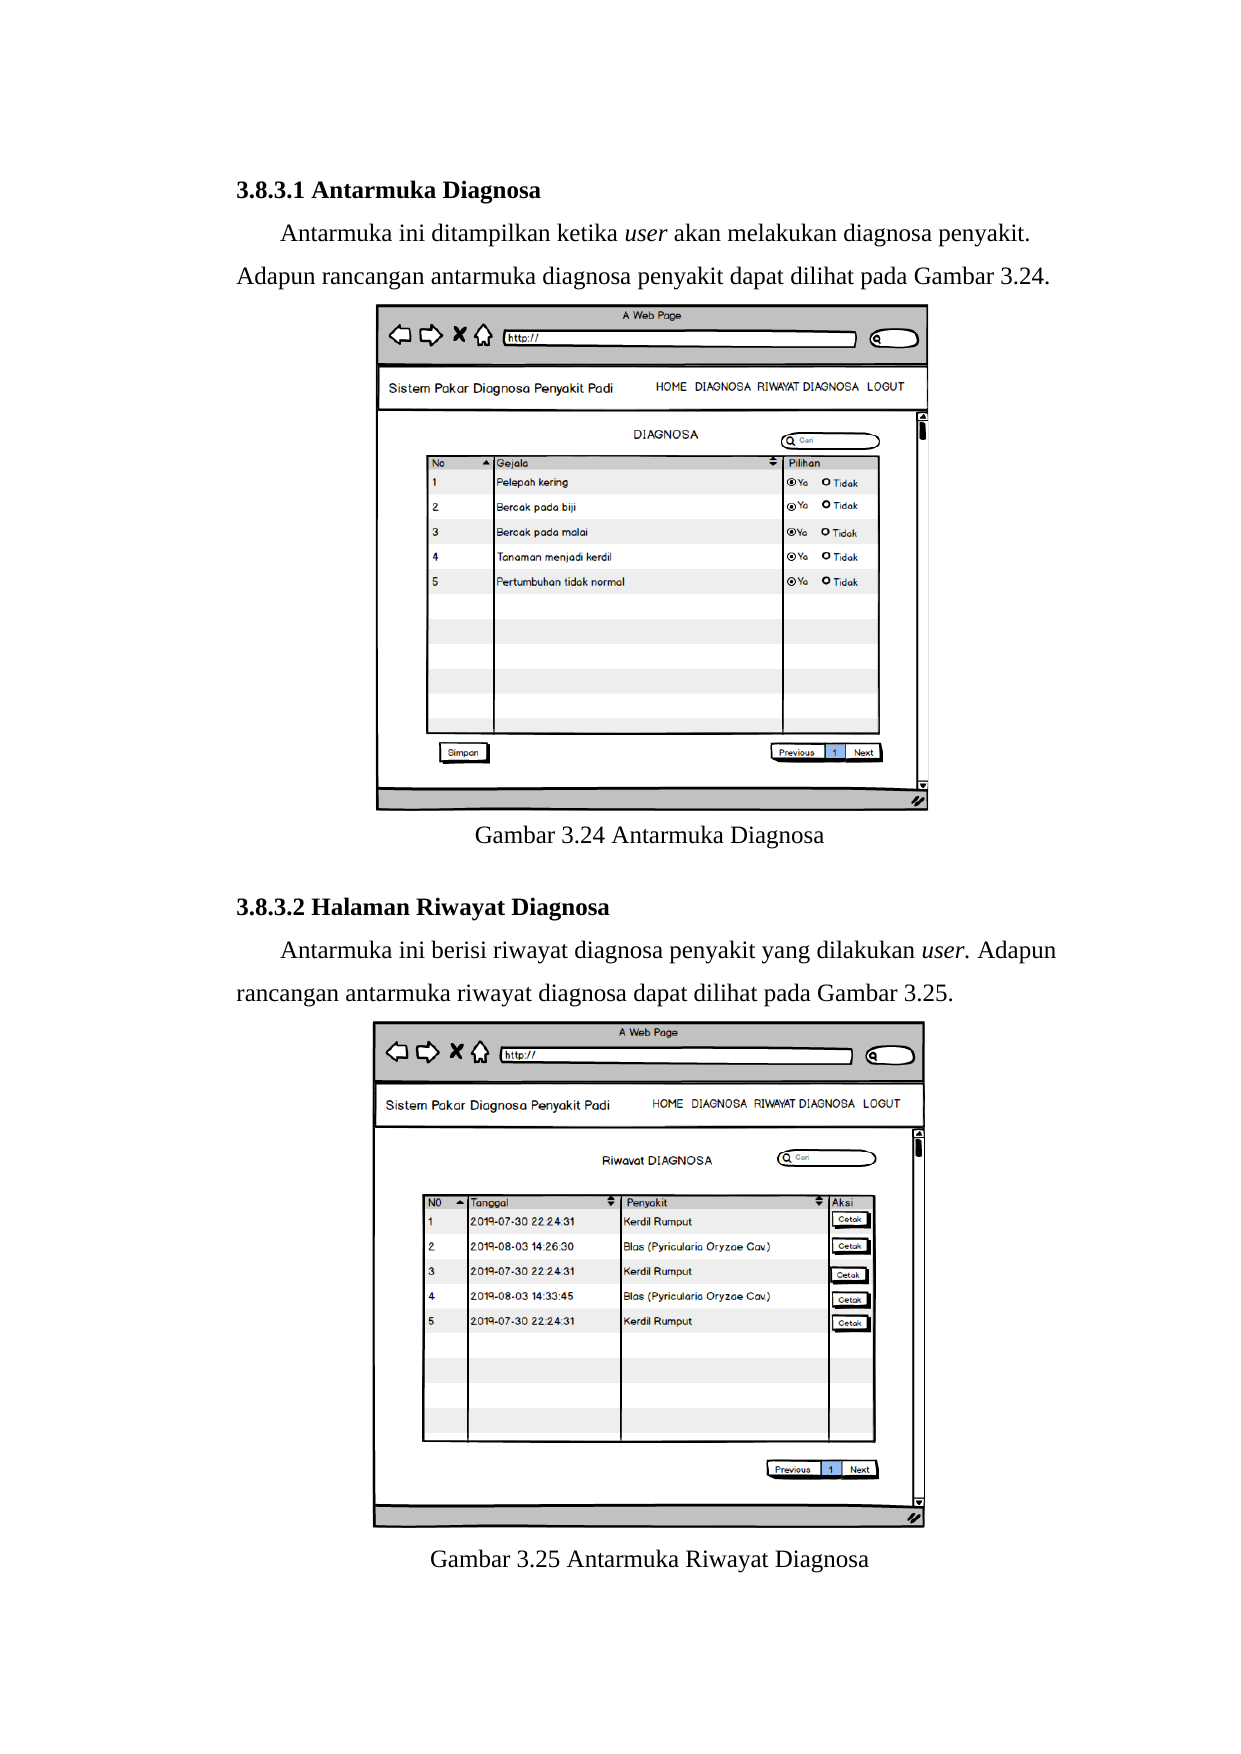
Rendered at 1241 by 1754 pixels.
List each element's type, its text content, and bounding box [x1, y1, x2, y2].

text Antarmuka ini ditampilkan ketika user akan melakukan diagnosa penyakit. Adapun rancangan antarmuka diagnosa penyakit dapat dilihat pada Gambar 3.24. [236, 218, 1059, 290]
subtitle Halaman Riwayat Diagnosa [236, 892, 1111, 921]
picture [372, 1021, 925, 1528]
subtitle Antarmuka Diagnosa [236, 175, 1111, 204]
text Antarmuka ini berisi riwayat diagnosa penyakit yang dilakukan user. Adapun rancangan antarmuka riwayat diagnosa dapat dilihat pada Gambar 3.25. [236, 935, 1111, 1007]
text Gambar 3.25 Antarmuka Riwayat Diagnosa [286, 1544, 1013, 1572]
text Gambar 3.24 Antarmuka Diagnosa [286, 820, 1013, 849]
picture [375, 304, 929, 811]
